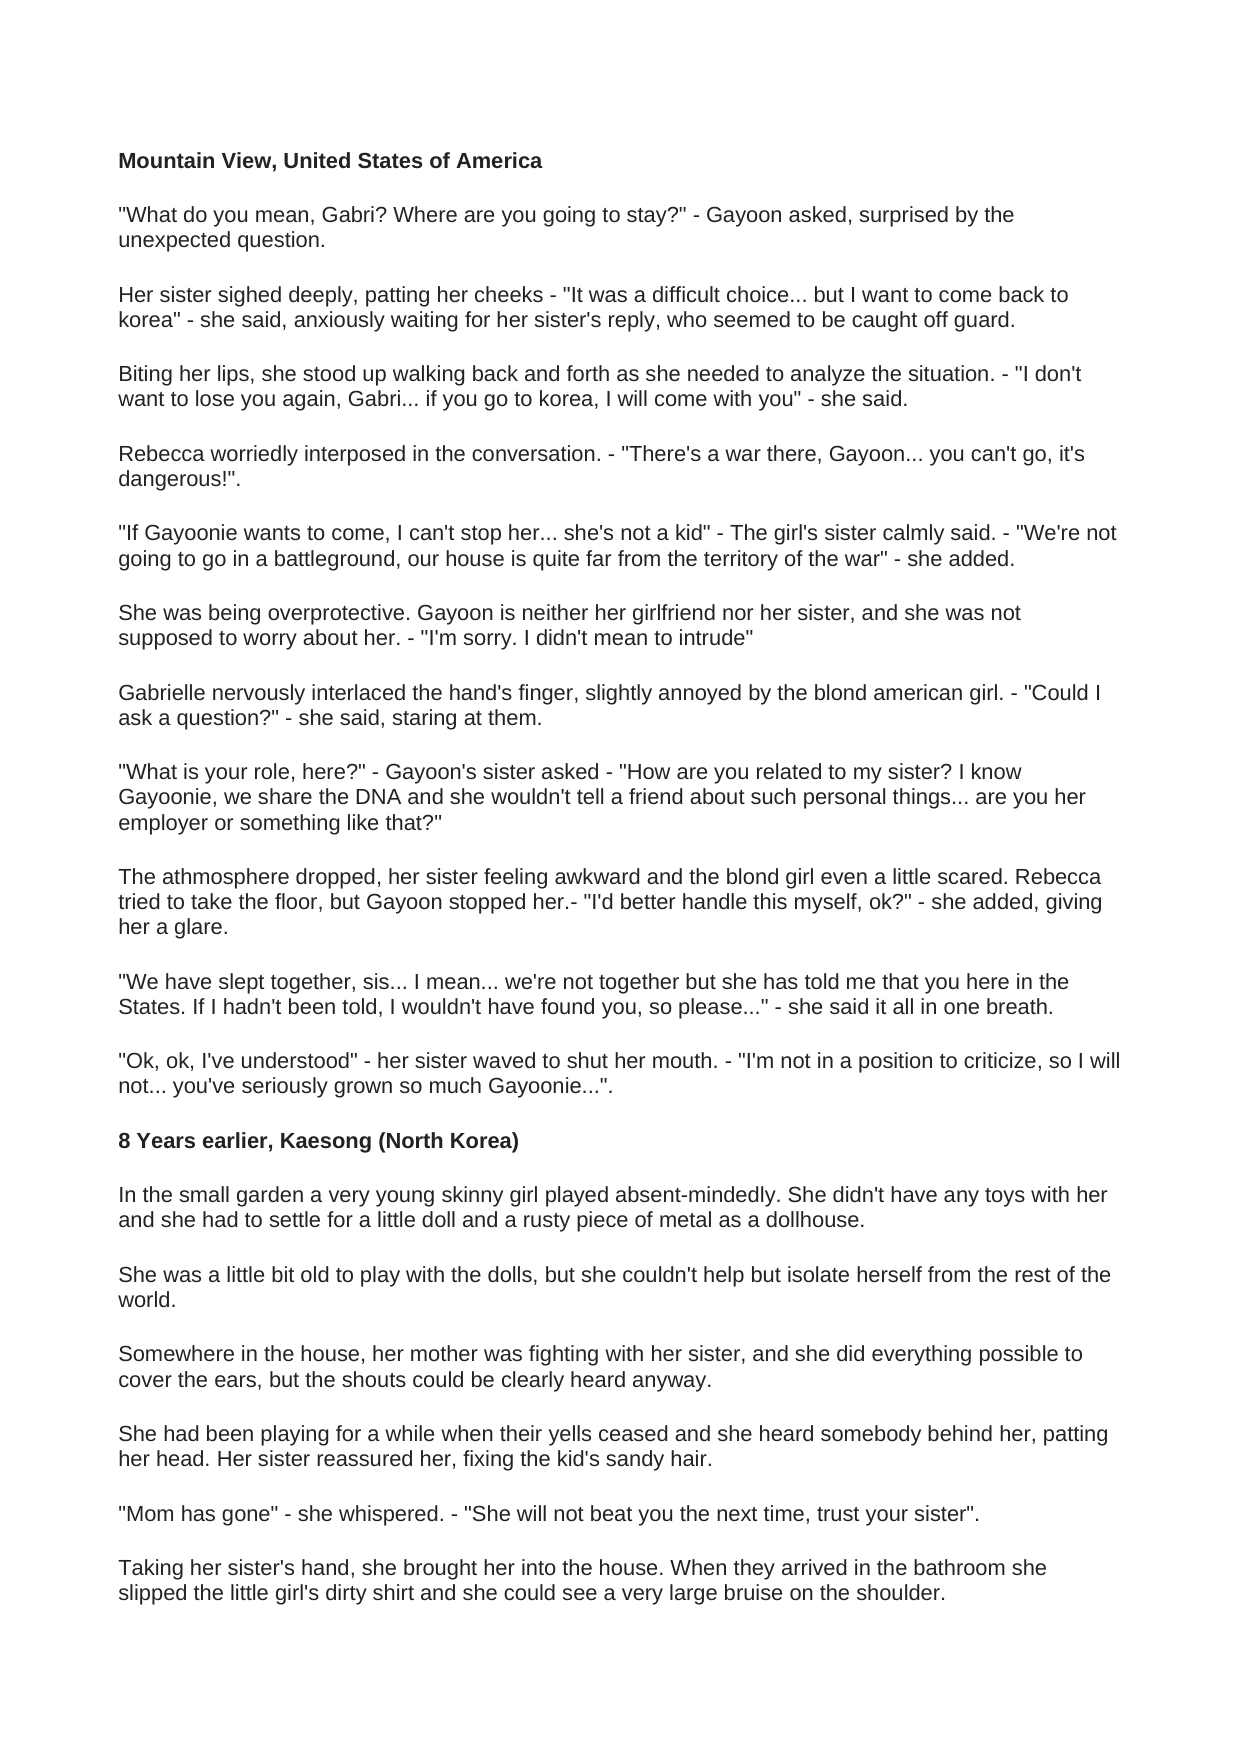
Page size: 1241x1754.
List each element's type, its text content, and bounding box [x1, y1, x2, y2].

text She was a little bit old to play with the dolls, but she couldn't help but isolate herself from the rest of the world. [118, 1262, 1122, 1312]
text Her sister sighed deeply, patting her cheeks - "It was a difficult choice... but I want to come back to korea" - she said, anxiously waiting for her sister's reply, who seemed to be caught off guard. [118, 282, 1122, 332]
text She was being overprotective. Gayoon is neither her girlfriend nor her sister, and she was not supposed to worry about her. - "I'm sorry. I didn't mean to intrude" [118, 600, 1122, 650]
text Somewhere in the house, her mother was fighting with her sister, and she did everything possible to cover the ears, but the shouts could be clearly heard anyway. [118, 1341, 1122, 1392]
text She had been playing for a while when their yells ceased and she heard somebody behind her, patting her head. Her sister reassured her, fixing the kid's sandy hair. [118, 1421, 1122, 1471]
text "What do you mean, Gabri? Where are you going to stay?" - Gayoon asked, surprised by the unexpected question. [118, 202, 1122, 252]
text "Mom has gone" - she whispered. - "She will not beat you the next time, trust your sister". [118, 1501, 1122, 1526]
text Gabrielle nervously interlaced the hand's finger, slightly annoyed by the blond american girl. - "Could I ask a question?" - she said, staring at them. [118, 679, 1122, 730]
text The athmosphere dropped, her sister feeling awkward and the blond girl even a little scared. Rebecca tried to take the floor, but Gayoon stopped her.- "I'd better handle this myself, ok?" - she added, giving her a glare. [118, 864, 1122, 939]
text In the small garden a very young skinny girl played absent-mindedly. She didn't have any toys with her and she had to settle for a little doll and a rusty piece of metal as a dollhouse. [118, 1182, 1122, 1233]
text Rebecca worriedly interposed in the conversation. - "There's a war there, Gayoon... you can't go, it's dangerous!". [118, 441, 1122, 491]
text Biting her lips, she stood up walking back and forth as she needed to analyze the situation. - "I don't want to lose you again, Gabri... if you go to korea, I will come with you" - she said. [118, 361, 1122, 412]
text "Ok, ok, I've understood" - her sister waved to shut her mouth. - "I'm not in a position to criticize, so I will not... you've seriously grown so much Gayoonie...". [118, 1048, 1122, 1099]
text "We have slept together, sis... I mean... we're not together but she has told me that you here in the States. If I hadn't been told, I wouldn't have found you, so please..." - she said it all in one breath. [118, 969, 1122, 1019]
text "If Gayoonie wants to come, I can't stop her... she's not a kid" - The girl's sister calmly said. - "We're not going to go in a battleground, our house is quite far from the territory of the war" - she added. [118, 520, 1122, 571]
text Mountain View, United States of America [118, 148, 1122, 173]
text Taking her sister's hand, she brought her into the house. When they arrived in the bathroom she slipped the little girl's dirty shirt and she could see a very large bruise on the shoulder. [118, 1555, 1122, 1605]
text 8 Years earlier, Kaesong (North Korea) [118, 1128, 1122, 1153]
text "What is your role, here?" - Gayoon's sister asked - "How are you related to my sister? I know Gayoonie, we share the DNA and she wouldn't tell a friend about such personal things... are you her employer or something like that?" [118, 759, 1122, 835]
